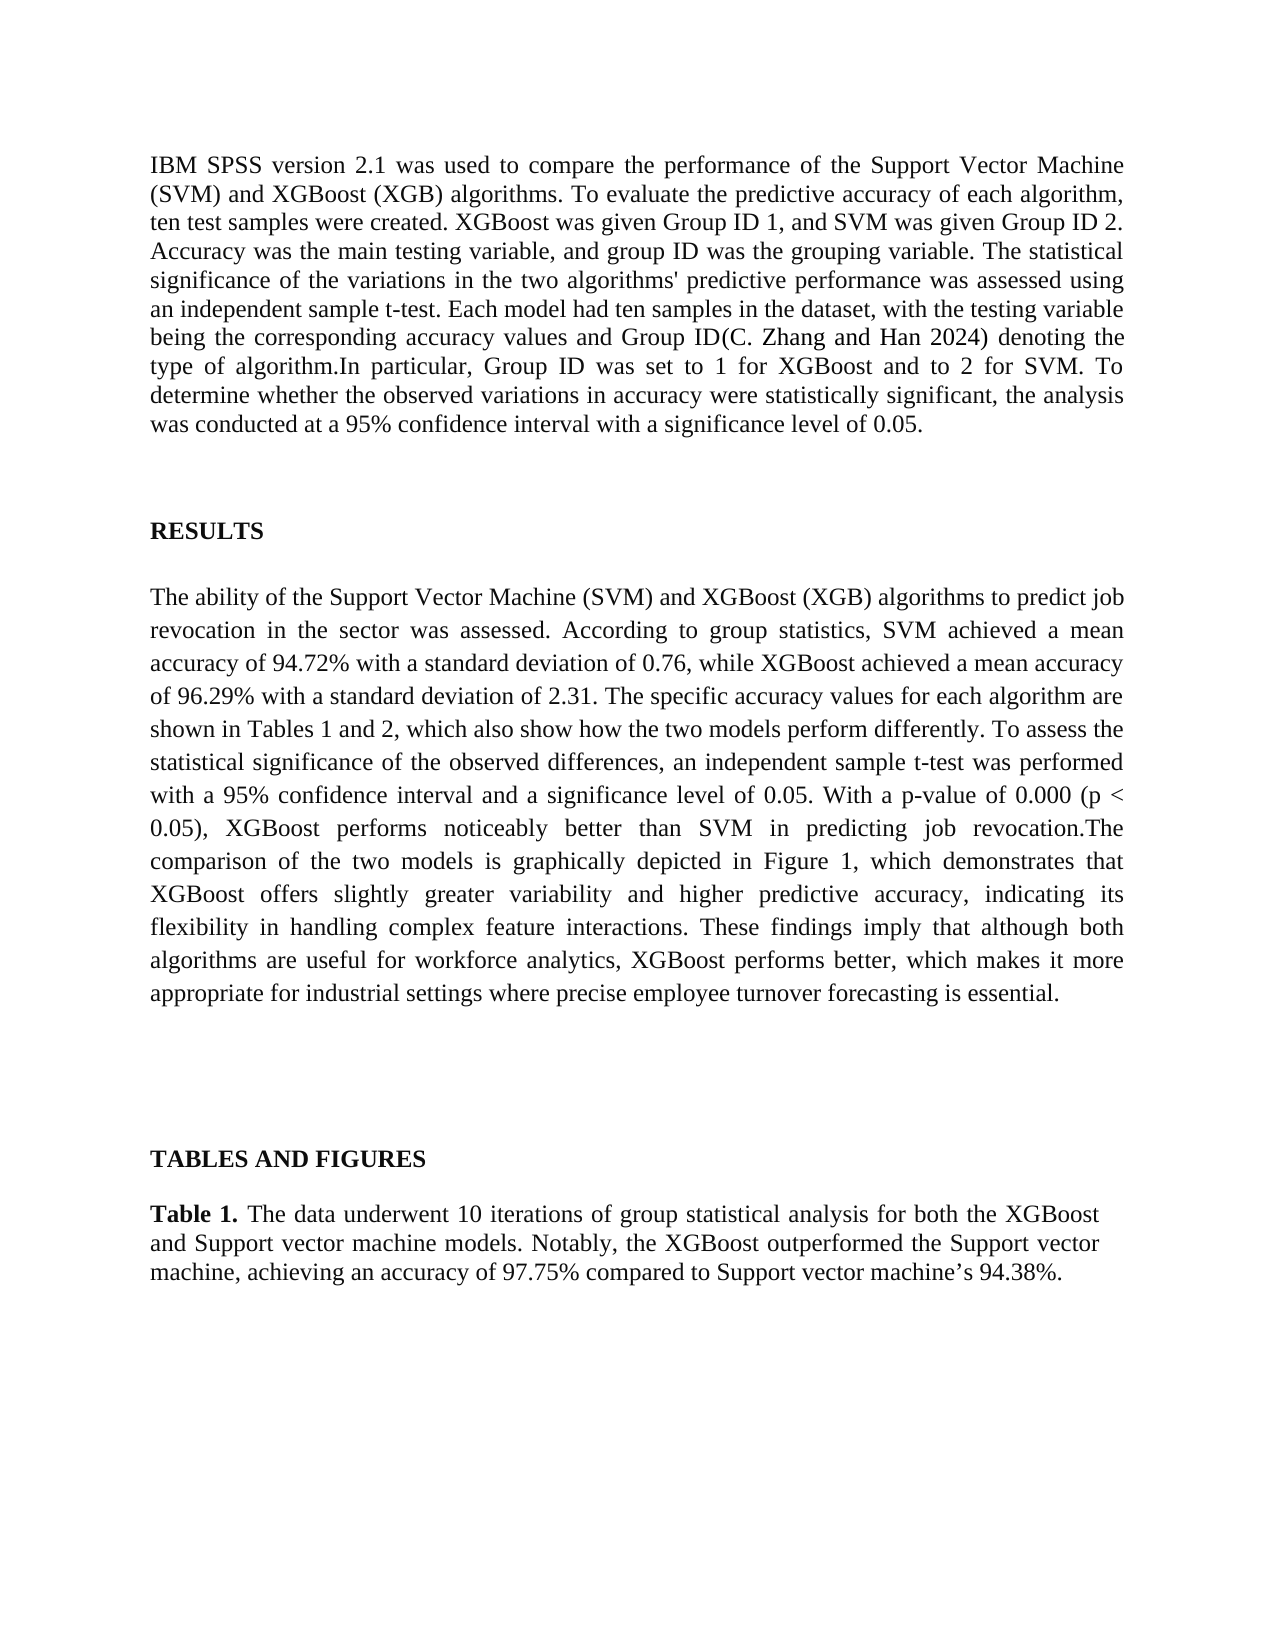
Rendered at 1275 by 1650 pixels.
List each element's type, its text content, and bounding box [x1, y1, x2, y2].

text TABLES AND FIGURES [150, 1144, 1125, 1172]
text IBM SPSS version 2.1 was used to compare the performance of the Support Vector Machine (SVM) and XGBoost (XGB) algorithms. To evaluate the predictive accuracy of each algorithm, ten test samples were created. XGBoost was given Group ID 1, and SVM was given Group ID 2. Accuracy was the main testing variable, and group ID was the grouping variable. The statistical significance of the variations in the two algorithms' predictive performance was assessed using an independent sample t-test. Each model had ten samples in the dataset, with the testing variable being the corresponding accuracy values and Group ID(C. Zhang and Han 2024) denoting the type of algorithm.In particular, Group ID was set to 1 for XGBoost and to 2 for SVM. To determine whether the observed variations in accuracy were statistically significant, the analysis was conducted at a 95% confidence interval with a significance level of 0.05. [150, 150, 1125, 437]
text RESULTS [150, 516, 1125, 545]
text Table 1. The data underwent 10 iterations of group statistical analysis for both the XGBoost and Support vector machine models. Notably, the XGBoost outperformed the Support vector machine, achieving an accuracy of 97.75% compared to Support vector machine’s 94.38%. [150, 1199, 1101, 1286]
text The ability of the Support Vector Machine (SVM) and XGBoost (XGB) algorithms to predict job revocation in the sector was assessed. According to group statistics, SVM achieved a mean accuracy of 94.72% with a standard deviation of 0.76, while XGBoost achieved a mean accuracy of 96.29% with a standard deviation of 2.31. The specific accuracy values for each algorithm are shown in Tables 1 and 2, which also show how the two models perform differently. To assess the statistical significance of the observed differences, an independent sample t-test was performed with a 95% confidence interval and a significance level of 0.05. With a p-value of 0.000 (p < 0.05), XGBoost performs noticeably better than SVM in predicting job revocation.The comparison of the two models is graphically depicted in Figure 1, which demonstrates that XGBoost offers slightly greater variability and higher predictive accuracy, indicating its flexibility in handling complex feature interactions. These findings imply that although both algorithms are useful for workforce analytics, XGBoost performs better, which makes it more appropriate for industrial settings where precise employee turnover forecasting is essential. [150, 582, 1125, 1007]
